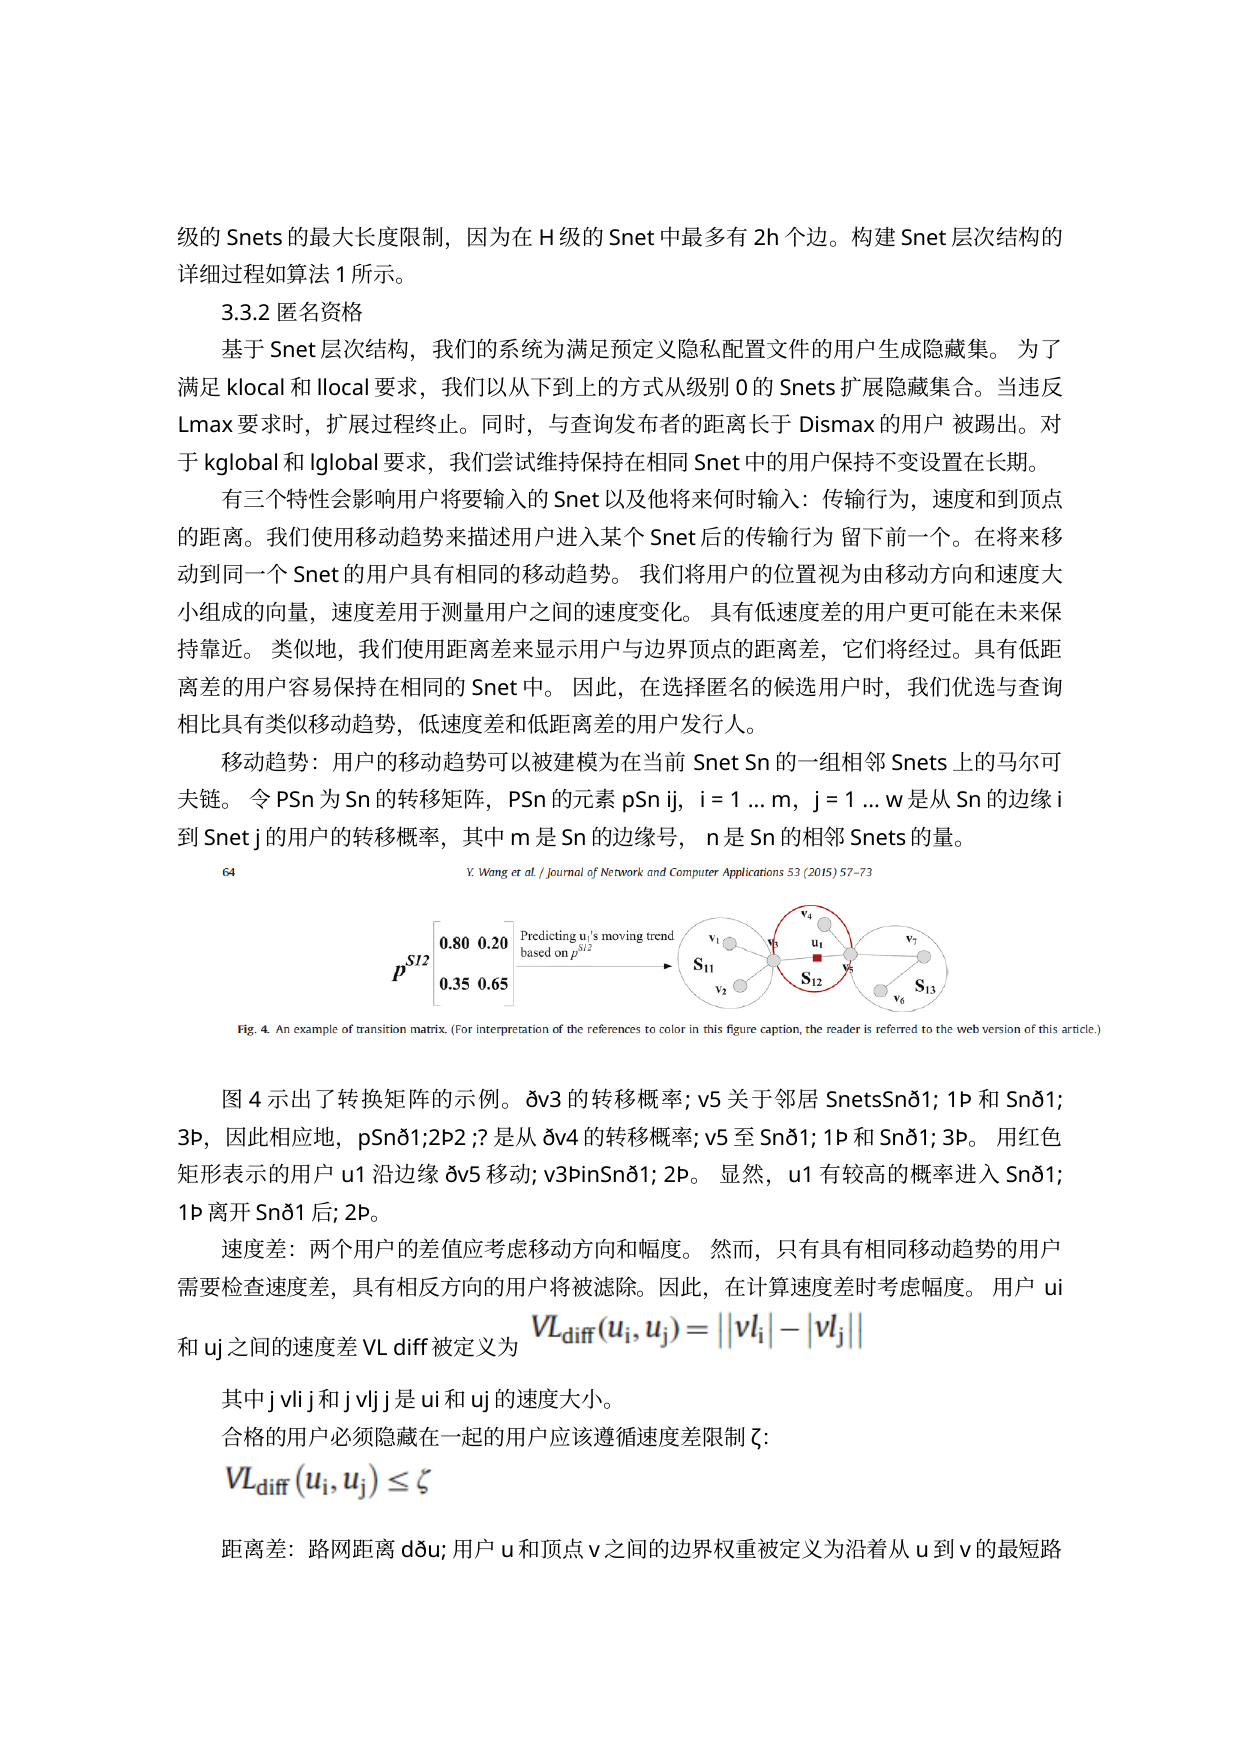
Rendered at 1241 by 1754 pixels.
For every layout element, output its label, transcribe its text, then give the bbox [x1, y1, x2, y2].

text 有三个特性会影响用户将要输入的Snet以及他将来何时输入：传输行为，速度和到顶点的距离。我们使用移动趋势来描述用户进入某个Snet后的传输行为 留下前一个。在将来移动到同一个Snet的用户具有相同的移动趋势。 我们将用户的位置视为由移动方向和速度大小组成的向量，速度差用于测量用户之间的速度变化。 具有低速度差的用户更可能在未来保持靠近。 类似地，我们使用距离差来显示用户与边界顶点的距离差，它们将经过。具有低距离差的用户容易保持在相同的Snet中。 因此，在选择匿名的候选用户时，我们优选与查询相比具有类似移动趋势，低速度差和低距离差的用户发行人。 [177, 479, 1063, 742]
text 其中j vli j和j vlj j是ui和uj的速度大小。 [177, 1379, 1063, 1417]
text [177, 1529, 1063, 1567]
text 速度差：两个用户的差值应考虑移动方向和幅度。 然而，只有具有相同移动趋势的用户需要检查速度差，具有相反方向的用户将被滤除。因此，在计算速度差时考虑幅度。 用户ui和uj之间的速度差VL diff被定义为 [177, 1229, 1063, 1379]
text 图4示出了转换矩阵的示例。ðv3的转移概率; v5关于邻居SnetsSnð1; 1Þ和Snð1; 3Þ，因此相应地，pSnð1;2Þ2 ;? 是从ðv4的转移概率; v5至Snð1; 1Þ和Snð1; 3Þ。 用红色矩形表示的用户u1沿边缘ðv5移动; v3ÞinSnð1; 2Þ。 显然，u1有较高的概率进入Snð1; 1Þ离开Snð1后; 2Þ。 [177, 1079, 1063, 1229]
text 移动趋势：用户的移动趋势可以被建模为在当前Snet Sn的一组相邻Snets上的马尔可夫链。 令PSn为Sn的转移矩阵，PSn的元素pSn ij，i = 1 ... m，j = 1 ... w是从Sn的边缘i到Snet j的用户的转移概率，其中m是Sn的边缘号， n是Sn的相邻Snets的量。 [177, 742, 1063, 854]
text 3.3.2 匿名资格 [177, 292, 1063, 329]
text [177, 217, 1063, 292]
text 合格的用户必须隐藏在一起的用户应该遵循速度差限制ζ： [177, 1417, 1063, 1454]
text 基于Snet层次结构，我们的系统为满足预定义隐私配置文件的用户生成隐藏集。 为了满足klocal和llocal要求，我们以从下到上的方式从级别0的Snets扩展隐藏集合。当违反Lmax要求时，扩展过程终止。同时，与查询发布者的距离长于Dismax的用户 被踢出。对于kglobal和lglobal要求，我们尝试维持保持在相同Snet中的用户保持不变设置在长期。 [177, 329, 1063, 479]
